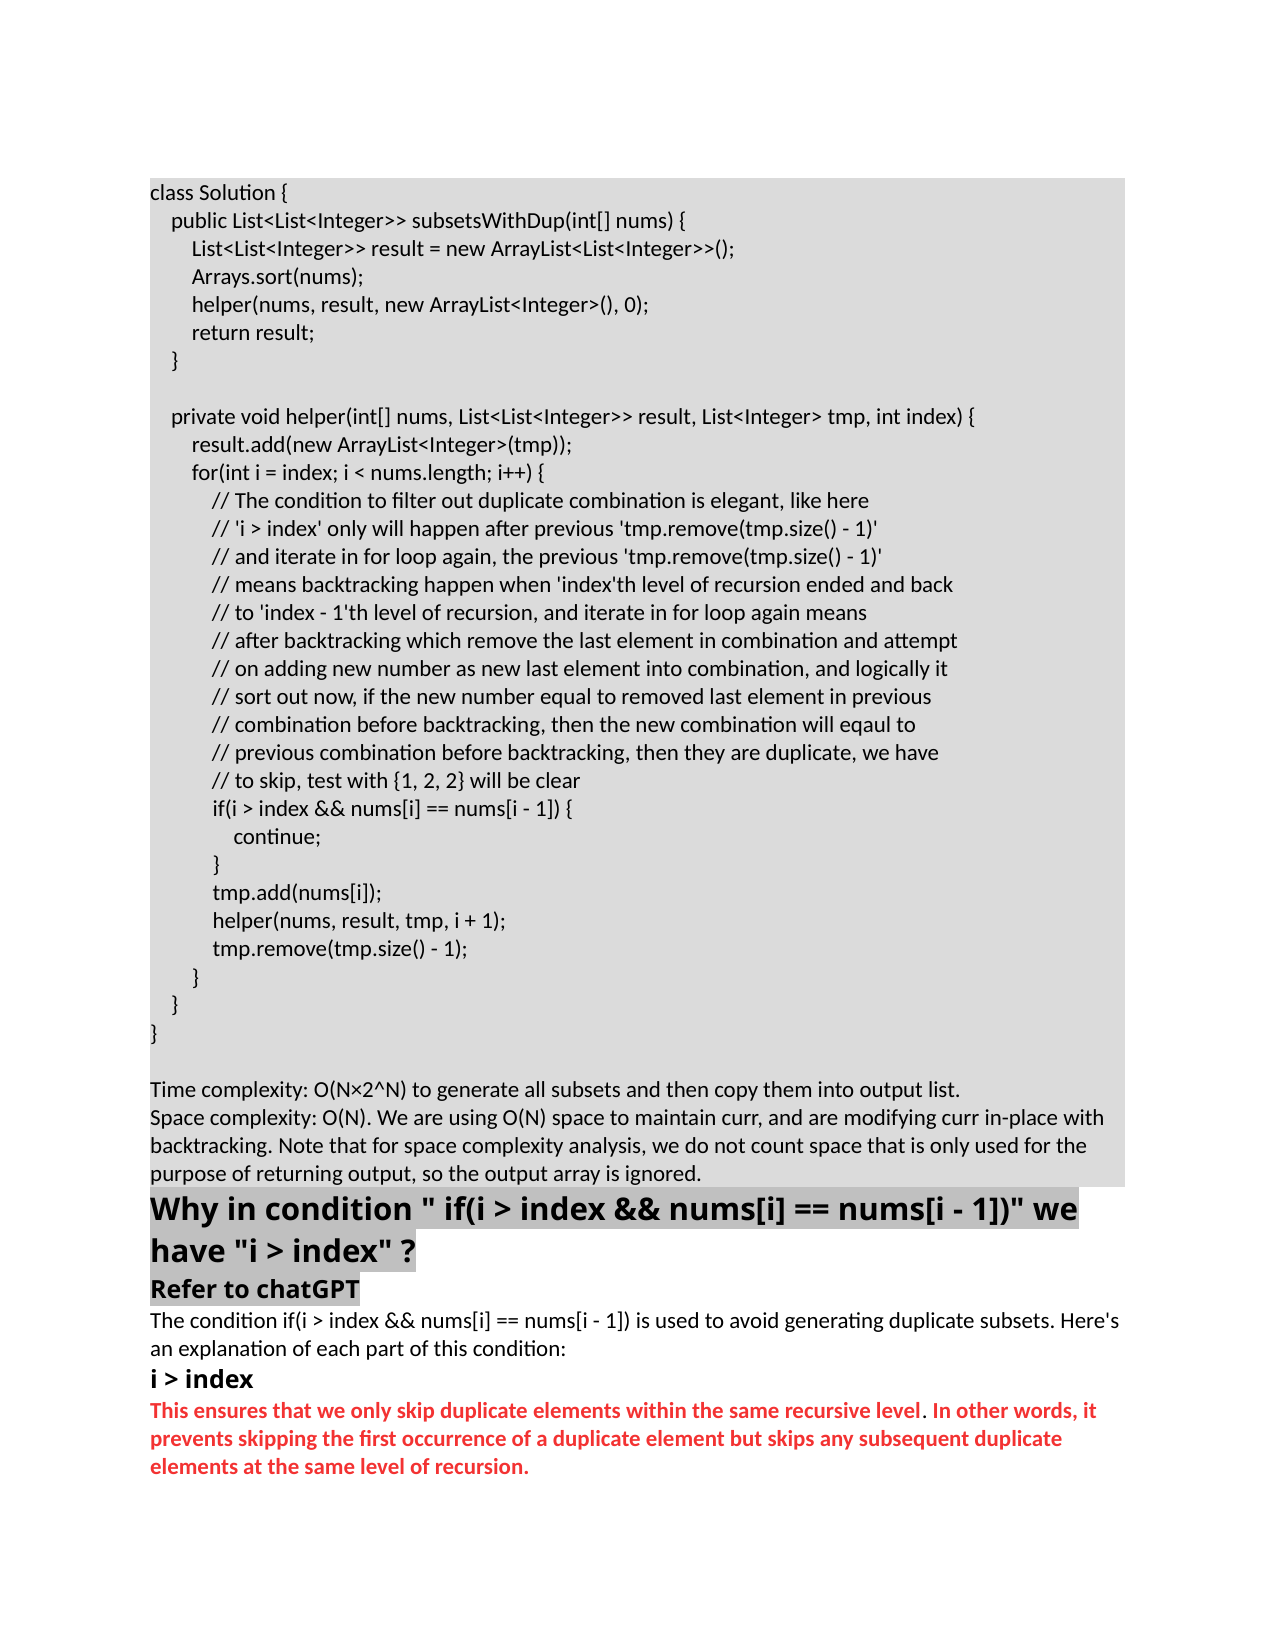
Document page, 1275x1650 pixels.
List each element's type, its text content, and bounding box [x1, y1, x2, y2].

text public List<List<Integer>> subsetsWithDup(int[] nums) { [150, 206, 1125, 234]
text } [150, 346, 1125, 374]
text purpose of returning output, so the output array is ignored. [150, 1159, 1125, 1187]
text } [150, 1019, 1125, 1047]
text This ensures that we only skip duplicate elements within the same recursive level. In other words, it prevents skipping the first occurrence of a duplicate element but skips any subsequent duplicate elements at the same level of recursion. [150, 1396, 1125, 1480]
text // 'i > index' only will happen after previous 'tmp.remove(tmp.size() - 1)' [150, 514, 1125, 542]
text return result; [150, 318, 1125, 346]
text // and iterate in for loop again, the previous 'tmp.remove(tmp.size() - 1)' [150, 542, 1125, 570]
text List<List<Integer>> result = new ArrayList<List<Integer>>(); [150, 234, 1125, 262]
text Space complexity: O(N). We are using O(N) space to maintain curr, and are modifying curr in-place with [150, 1103, 1125, 1131]
text Time complexity: O(N×2^N) to generate all subsets and then copy them into output list. [150, 1075, 1125, 1103]
text // previous combination before backtracking, then they are duplicate, we have [150, 738, 1125, 766]
text // sort out now, if the new number equal to removed last element in previous [150, 682, 1125, 710]
text result.add(new ArrayList<Integer>(tmp)); [150, 430, 1125, 458]
text The condition if(i > index && nums[i] == nums[i - 1]) is used to avoid generating duplicate subsets. Here's an explanation of each part of this condition: [150, 1306, 1125, 1362]
text // combination before backtracking, then the new combination will eqaul to [150, 710, 1125, 738]
text // on adding new number as new last element into combination, and logically it [150, 654, 1125, 682]
text helper(nums, result, new ArrayList<Integer>(), 0); [150, 290, 1125, 318]
text } [150, 963, 1125, 991]
text for(int i = index; i < nums.length; i++) { [150, 458, 1125, 486]
text tmp.remove(tmp.size() - 1); [150, 934, 1125, 963]
text tmp.add(nums[i]); [150, 878, 1125, 907]
text class Solution { [150, 178, 1125, 206]
text continue; [150, 822, 1125, 851]
text // after backtracking which remove the last element in combination and attempt [150, 626, 1125, 654]
text private void helper(int[] nums, List<List<Integer>> result, List<Integer> tmp, int index) { [150, 402, 1125, 430]
text } [150, 851, 1125, 878]
text // to 'index - 1'th level of recursion, and iterate in for loop again means [150, 598, 1125, 626]
text backtracking. Note that for space complexity analysis, we do not count space that is only used for the [150, 1131, 1125, 1159]
text helper(nums, result, tmp, i + 1); [150, 907, 1125, 934]
text // means backtracking happen when 'index'th level of recursion ended and back [150, 570, 1125, 598]
text // The condition to filter out duplicate combination is elegant, like here [150, 486, 1125, 514]
text // to skip, test with {1, 2, 2} will be clear [150, 766, 1125, 794]
text if(i > index && nums[i] == nums[i - 1]) { [150, 794, 1125, 822]
text Arrays.sort(nums); [150, 262, 1125, 290]
text } [150, 991, 1125, 1019]
